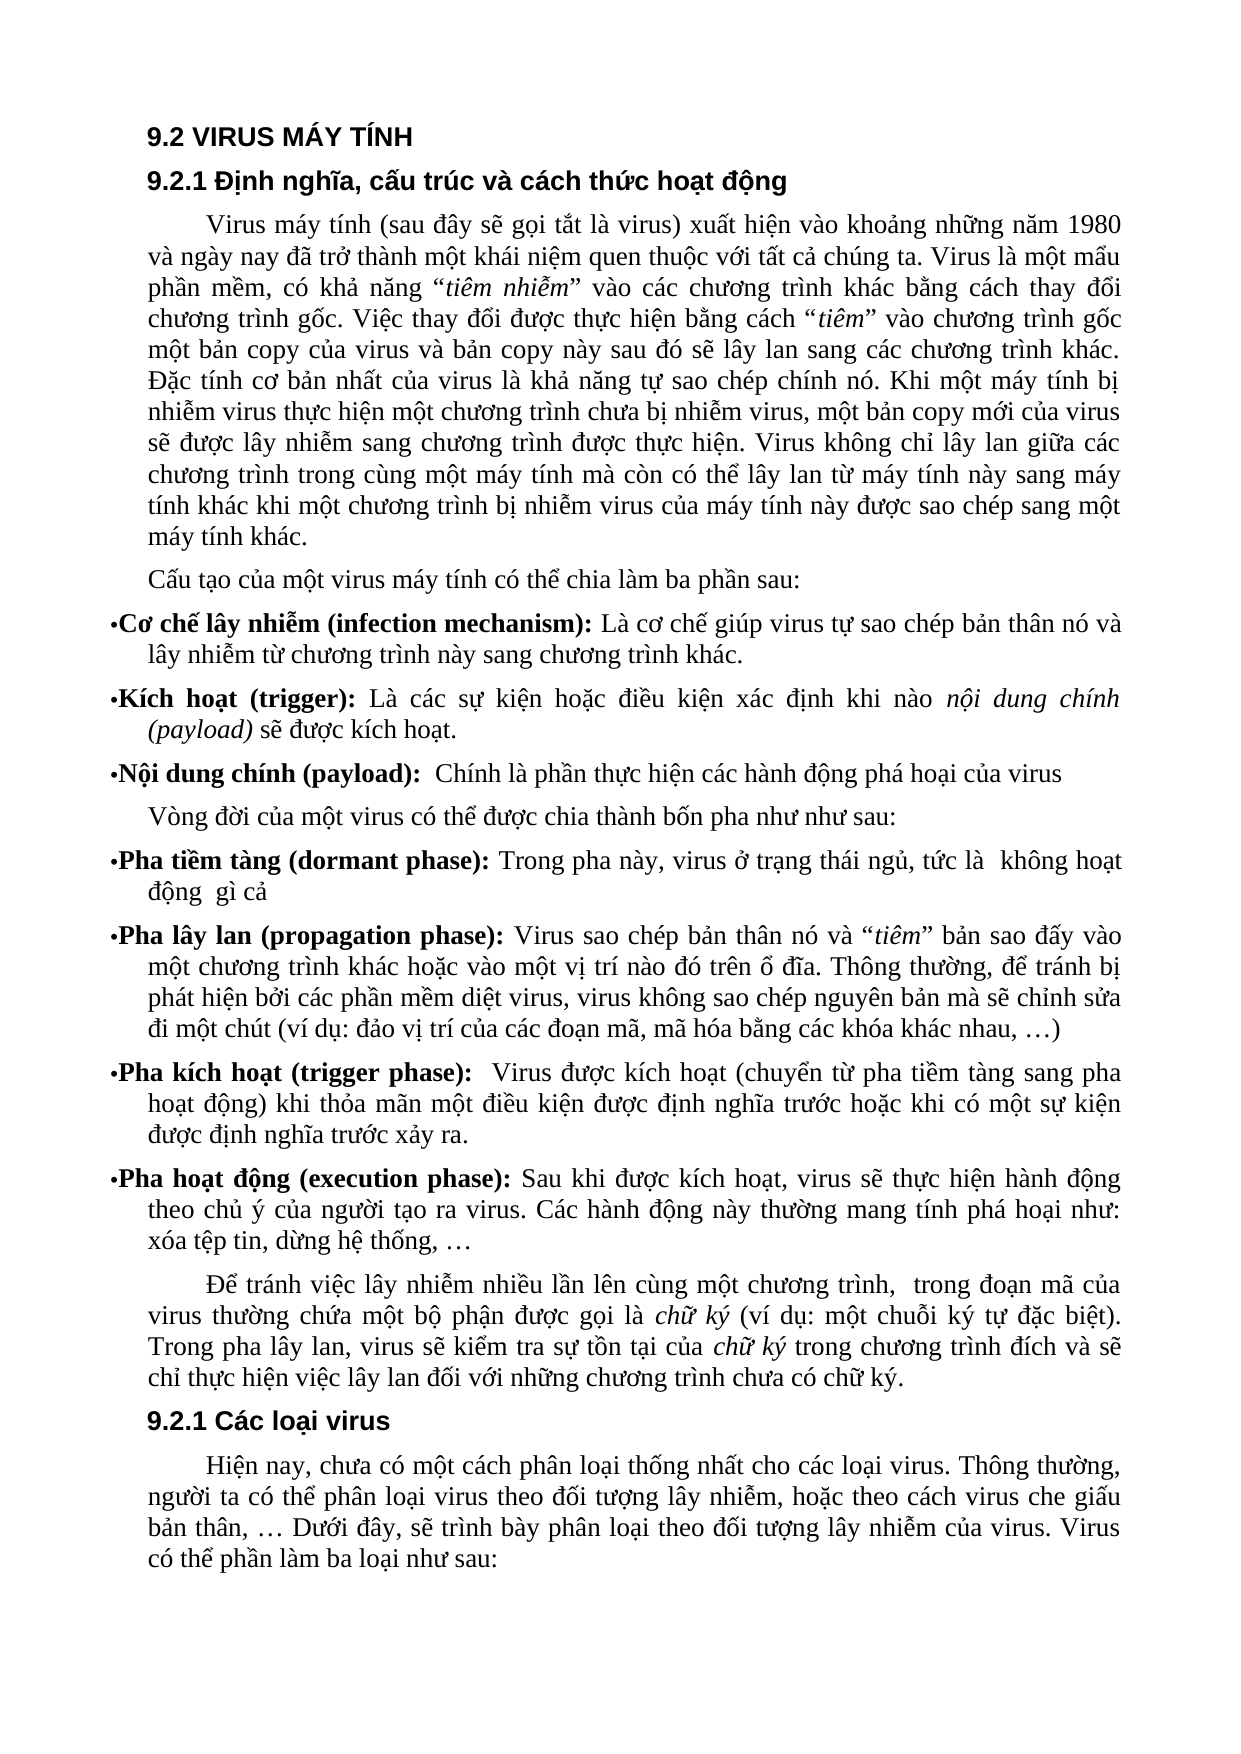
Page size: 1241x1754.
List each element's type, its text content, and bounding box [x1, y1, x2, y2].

list Pha hoạt động (execution phase): Sau khi được kích hoạt, virus sẽ thực hiện hành động theo chủ ý của người tạo ra virus. Các hành động này thường mang tính phá hoại như: xóa tệp tin, dừng hệ thống, … [110, 1162, 1122, 1255]
subtitle 9.2.1 Các loại virus [147, 1405, 1122, 1436]
subtitle 9.2.1 Định nghĩa, cấu trúc và cách thức hoạt động [147, 165, 1122, 196]
list Nội dung chính (payload): Chính là phần thực hiện các hành động phá hoại của virus [110, 757, 1122, 788]
text Cấu tạo của một virus máy tính có thể chia làm ba phần sau: [148, 564, 1122, 595]
list Pha tiềm tàng (dormant phase): Trong pha này, virus ở trạng thái ngủ, tức là không hoạt động gì cả [110, 844, 1122, 906]
text Để tránh việc lây nhiễm nhiều lần lên cùng một chương trình, trong đoạn mã của virus thường chứa một bộ phận được gọi là chữ ký (ví dụ: một chuỗi ký tự đặc biệt). Trong pha lây lan, virus sẽ kiểm tra sự tồn tại của chữ ký trong chương trình đích và sẽ chỉ thực hiện việc lây lan đối với những chương trình chưa có chữ ký. [148, 1268, 1122, 1392]
list Pha lây lan (propagation phase): Virus sao chép bản thân nó và “tiêm” bản sao đấy vào một chương trình khác hoặc vào một vị trí nào đó trên ổ đĩa. Thông thường, để tránh bị phát hiện bởi các phần mềm diệt virus, virus không sao chép nguyên bản mà sẽ chỉnh sửa đi một chút (ví dụ: đảo vị trí của các đoạn mã, mã hóa bằng các khóa khác nhau, …) [110, 919, 1122, 1043]
subtitle 9.2 VIRUS MÁY TÍNH [147, 121, 1122, 152]
list Cơ chế lây nhiễm (infection mechanism): Là cơ chế giúp virus tự sao chép bản thân nó và lây nhiễm từ chương trình này sang chương trình khác. [110, 607, 1122, 669]
text Hiện nay, chưa có một cách phân loại thống nhất cho các loại virus. Thông thường, người ta có thể phân loại virus theo đối tượng lây nhiễm, hoặc theo cách virus che giấu bản thân, … Dưới đây, sẽ trình bày phân loại theo đối tượng lây nhiễm của virus. Virus có thể phần làm ba loại như sau: [148, 1449, 1122, 1573]
list Kích hoạt (trigger): Là các sự kiện hoặc điều kiện xác định khi nào nội dung chính (payload) sẽ được kích hoạt. [110, 682, 1122, 744]
list Pha kích hoạt (trigger phase): Virus được kích hoạt (chuyển từ pha tiềm tàng sang pha hoạt động) khi thỏa mãn một điều kiện được định nghĩa trước hoặc khi có một sự kiện được định nghĩa trước xảy ra. [110, 1056, 1122, 1149]
text Vòng đời của một virus có thể được chia thành bốn pha như như sau: [148, 801, 1122, 832]
text Virus máy tính (sau đây sẽ gọi tắt là virus) xuất hiện vào khoảng những năm 1980 và ngày nay đã trở thành một khái niệm quen thuộc với tất cả chúng ta. Virus là một mẩu phần mềm, có khả năng “tiêm nhiễm” vào các chương trình khác bằng cách thay đổi chương trình gốc. Việc thay đổi được thực hiện bằng cách “tiêm” vào chương trình gốc một bản copy của virus và bản copy này sau đó sẽ lây lan sang các chương trình khác. Đặc tính cơ bản nhất của virus là khả năng tự sao chép chính nó. Khi một máy tính bị nhiễm virus thực hiện một chương trình chưa bị nhiễm virus, một bản copy mới của virus sẽ được lây nhiễm sang chương trình được thực hiện. Virus không chỉ lây lan giữa các chương trình trong cùng một máy tính mà còn có thể lây lan từ máy tính này sang máy tính khác khi một chương trình bị nhiễm virus của máy tính này được sao chép sang một máy tính khác. [148, 208, 1122, 551]
